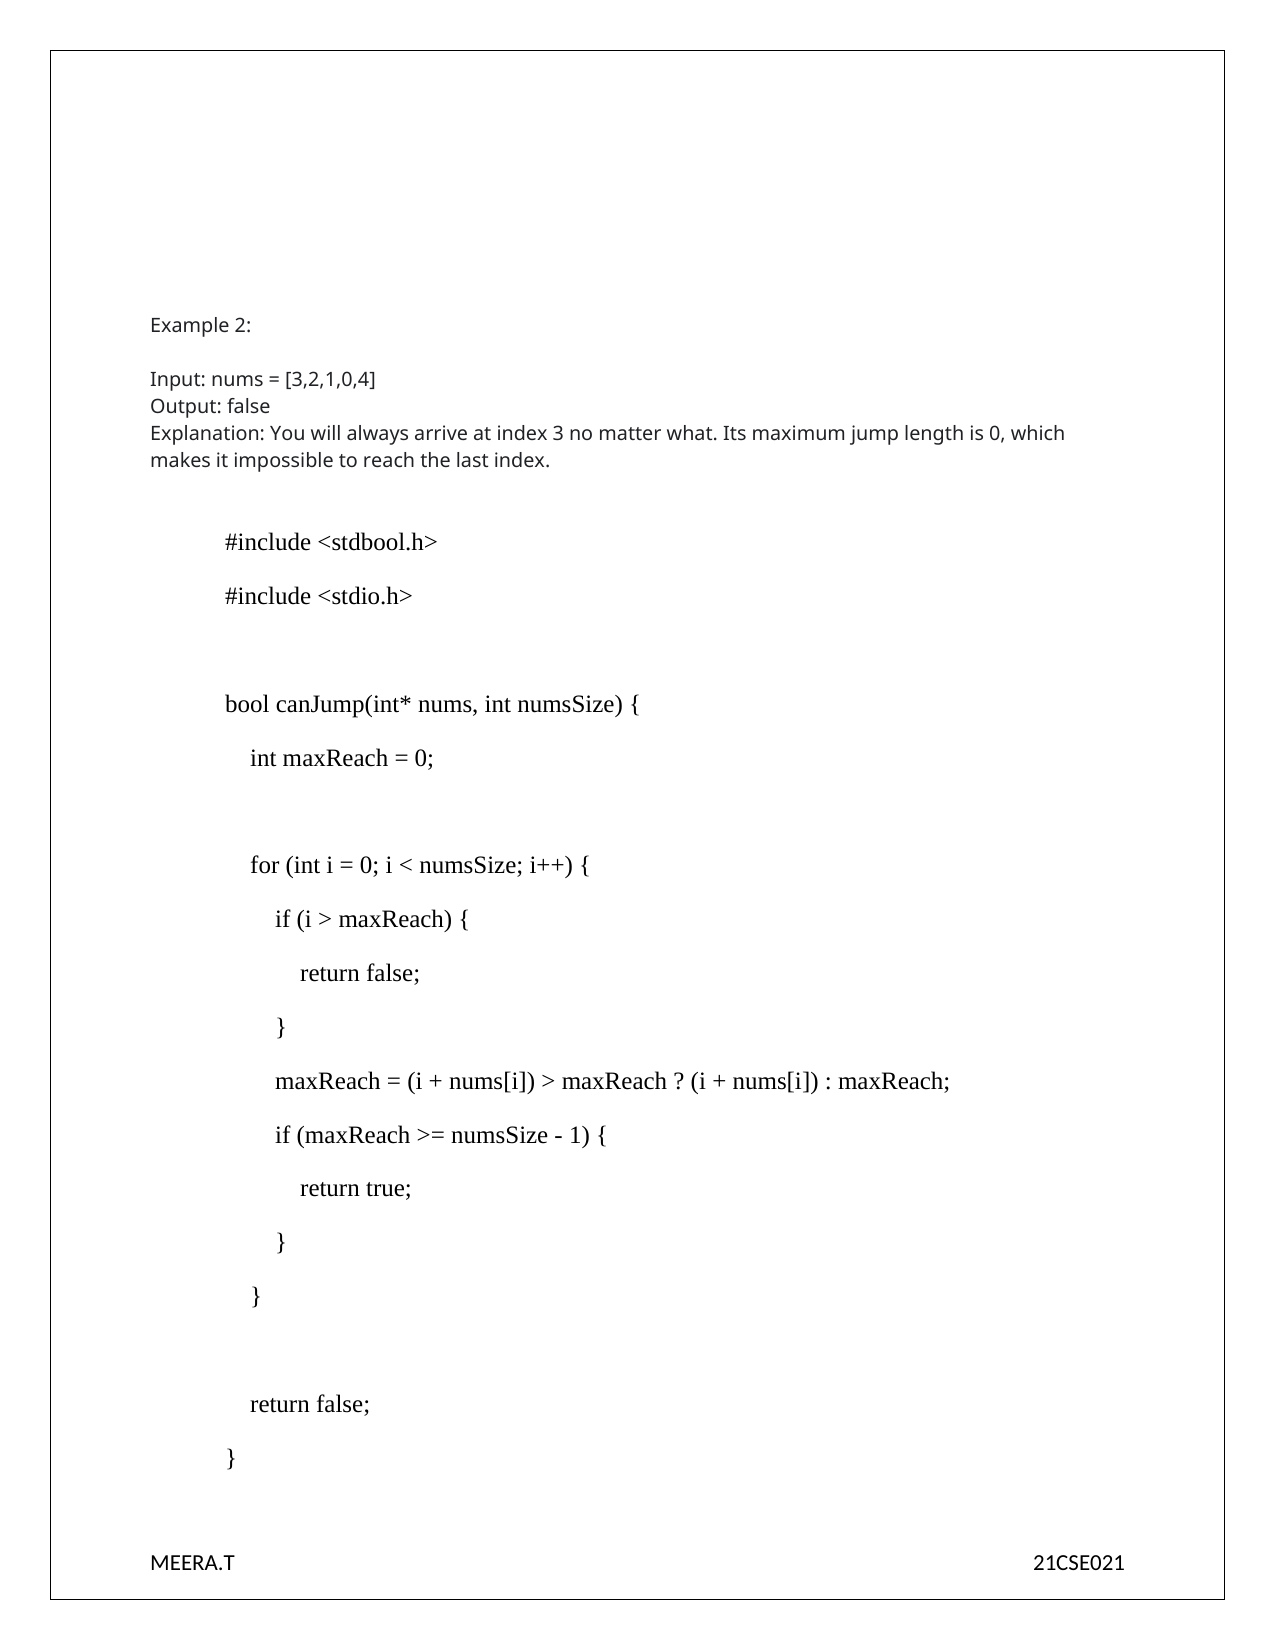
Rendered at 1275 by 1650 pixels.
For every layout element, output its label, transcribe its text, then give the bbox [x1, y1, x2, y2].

text } [150, 1012, 1125, 1041]
text Input: nums = [3,2,1,0,4] [150, 366, 1125, 392]
text #include <stdio.h> [150, 581, 1125, 610]
text int maxReach = 0; [150, 743, 1125, 771]
text if (i > maxReach) { [150, 904, 1125, 933]
text #include <stdbool.h> [150, 527, 1125, 556]
text return false; [150, 1389, 1125, 1418]
text maxReach = (i + nums[i]) > maxReach ? (i + nums[i]) : maxReach; [150, 1066, 1125, 1094]
text bool canJump(int* nums, int numsSize) { [150, 689, 1125, 718]
text return false; [150, 958, 1125, 987]
text Example 2: [150, 312, 1125, 338]
text } [150, 1281, 1125, 1310]
text } [150, 1443, 1125, 1472]
text Output: false [150, 392, 1125, 419]
text if (maxReach >= numsSize - 1) { [150, 1120, 1125, 1148]
text return true; [150, 1173, 1125, 1202]
text Explanation: You will always arrive at index 3 no matter what. Its maximum jump length is 0, which makes it impossible to reach the last index. [150, 419, 1125, 473]
text for (int i = 0; i < numsSize; i++) { [150, 850, 1125, 879]
text } [150, 1227, 1125, 1256]
